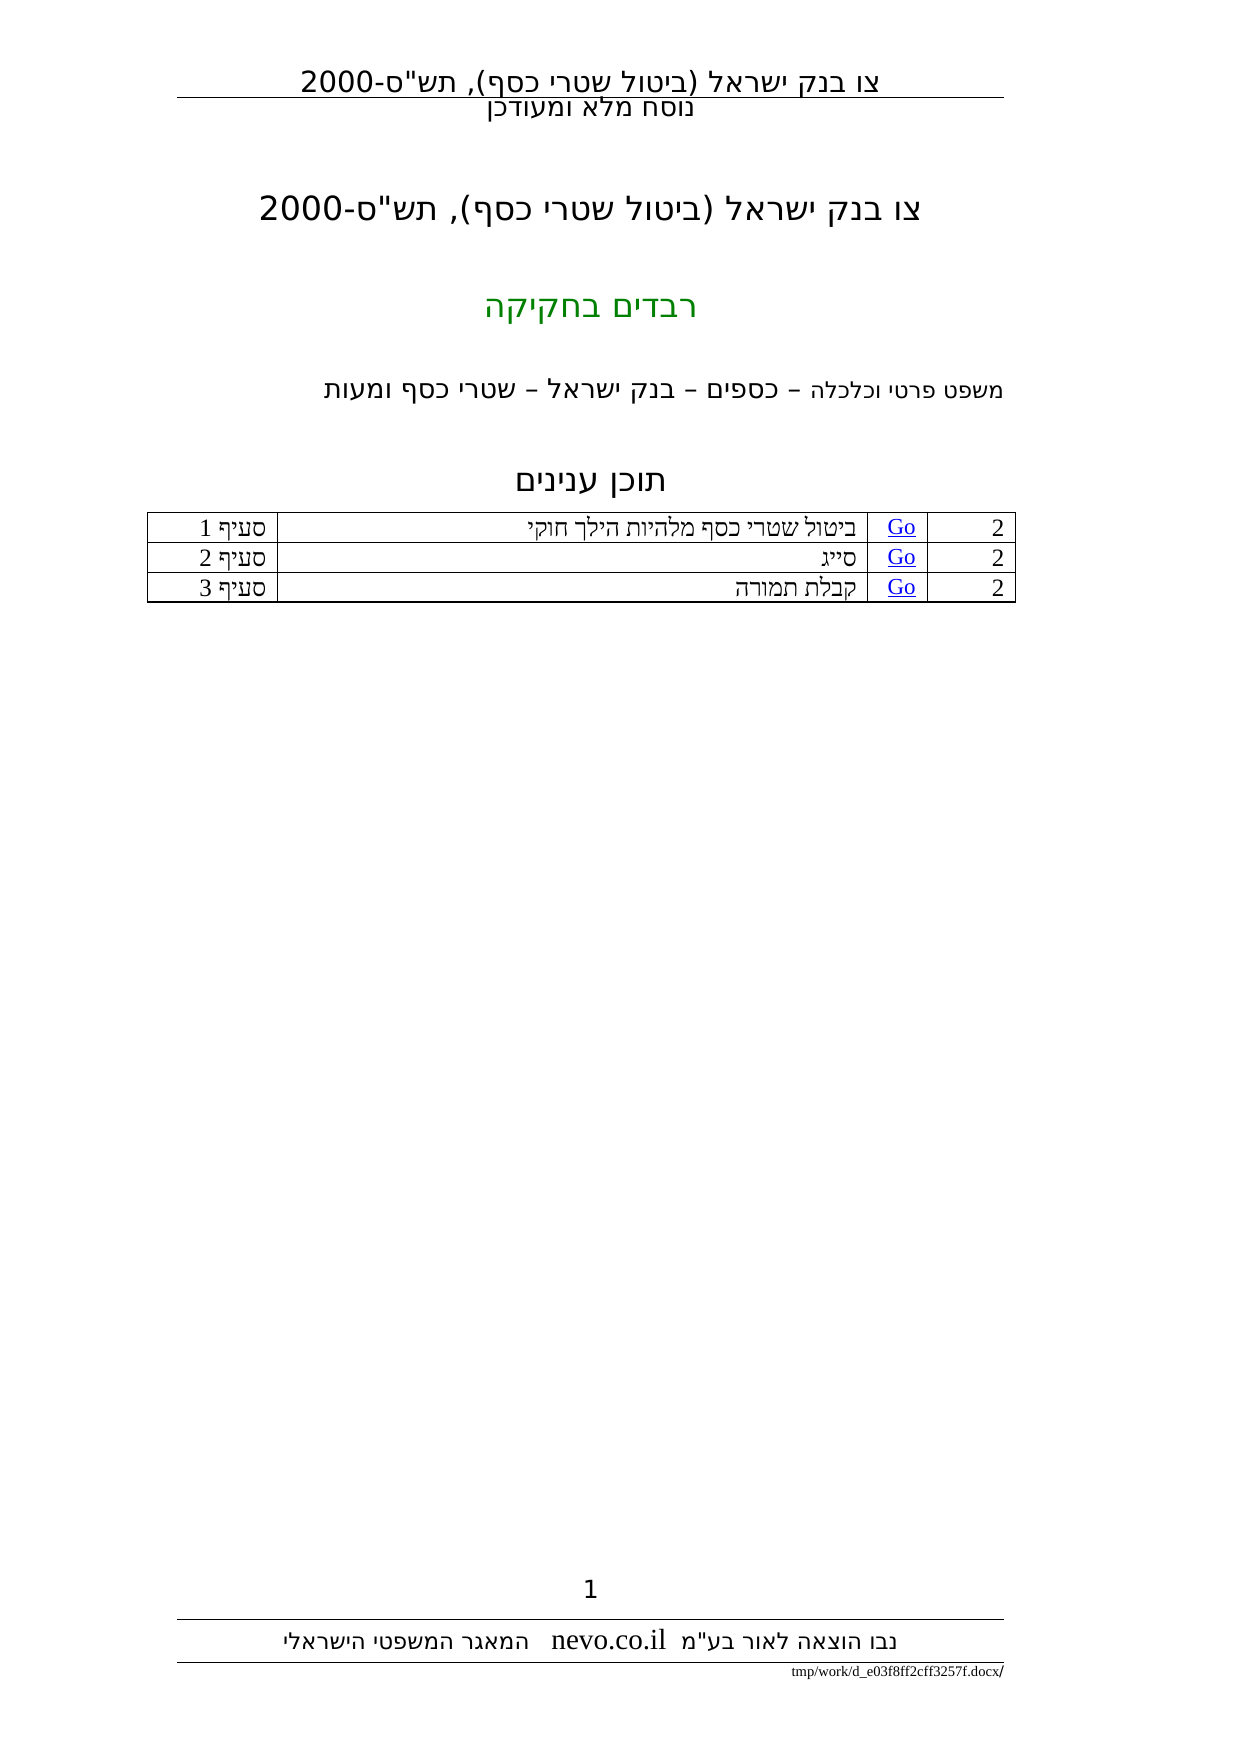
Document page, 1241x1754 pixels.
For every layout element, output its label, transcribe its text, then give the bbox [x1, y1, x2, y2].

table_header 2 [928, 513, 1015, 542]
table_cell 2 [928, 573, 1015, 601]
table_cell Go [868, 573, 927, 601]
text תוכן ענינים [177, 461, 1004, 499]
table_cell סעיף 3 [148, 573, 277, 601]
table_header ביטול שטרי כסף מלהיות הילך חוקי [278, 513, 867, 542]
table_cell סעיף 2 [148, 543, 277, 572]
table_cell Go [868, 543, 927, 572]
table_header Go [868, 513, 927, 542]
text רבדים בחקיקה [177, 287, 1004, 326]
table_header סעיף 1 [148, 513, 277, 542]
text צו בנק ישראל (ביטול שטרי כסף), תש"ס-2000 [177, 189, 1004, 228]
text משפט פרטי וכלכלה – כספים – בנק ישראל – שטרי כסף ומעות [59, 373, 1004, 404]
table_cell 2 [928, 543, 1015, 572]
table_cell סייג [278, 543, 867, 572]
table_cell קבלת תמורה [278, 573, 867, 601]
